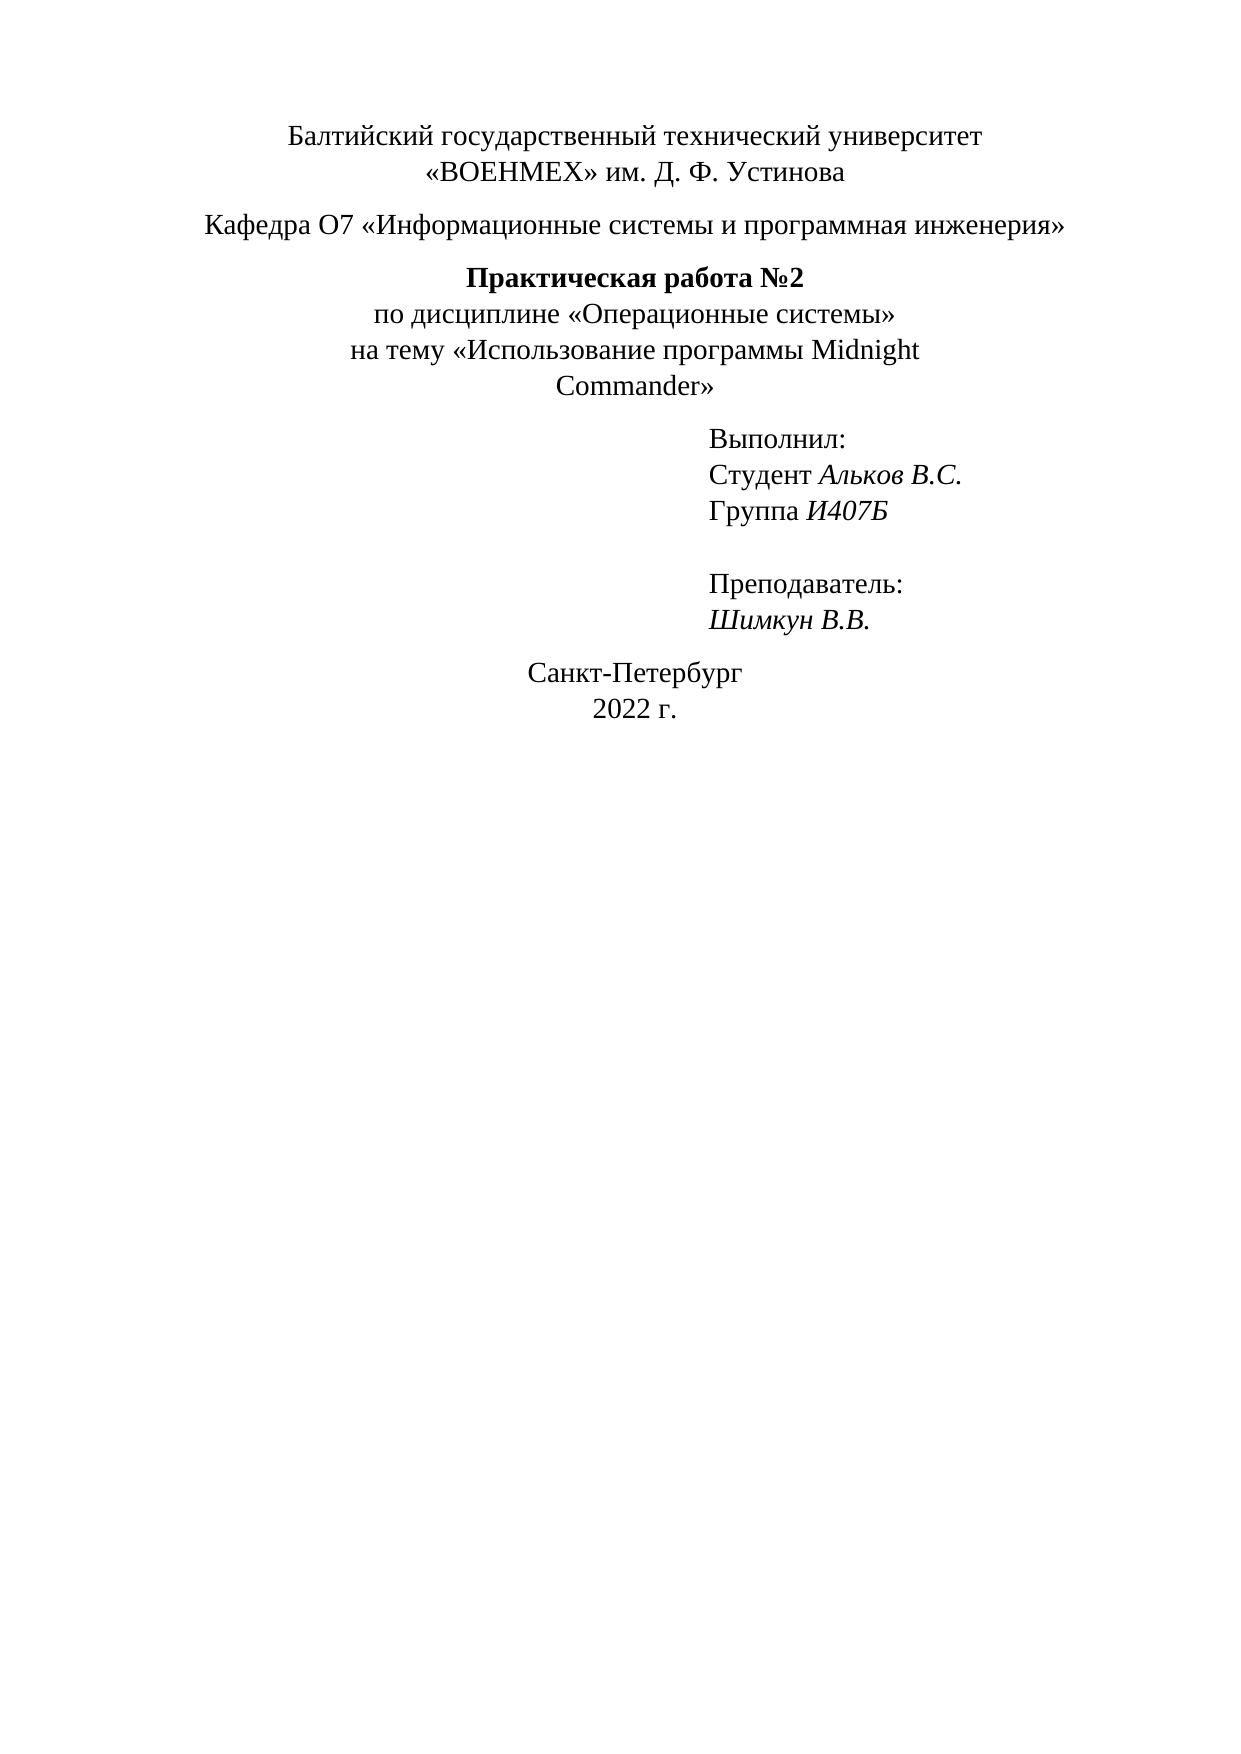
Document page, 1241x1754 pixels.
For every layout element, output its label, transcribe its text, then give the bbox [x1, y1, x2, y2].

text Санкт-Петербург 2022 г. [118, 655, 1152, 724]
text Выполнил: Студент Альков В.С. Группа И407Б Преподаватель: Шимкун В.В. [709, 421, 1152, 635]
text Балтийский государственный технический университет «ВОЕНМЕХ» им. Д. Ф. Устинова [118, 118, 1152, 188]
text Практическая работа №2 по дисциплине «Операционные системы» на тему «Использование программы Midnight Commander» [118, 260, 1152, 402]
text Кафедра О7 «Информационные системы и программная инженерия» [118, 207, 1152, 241]
